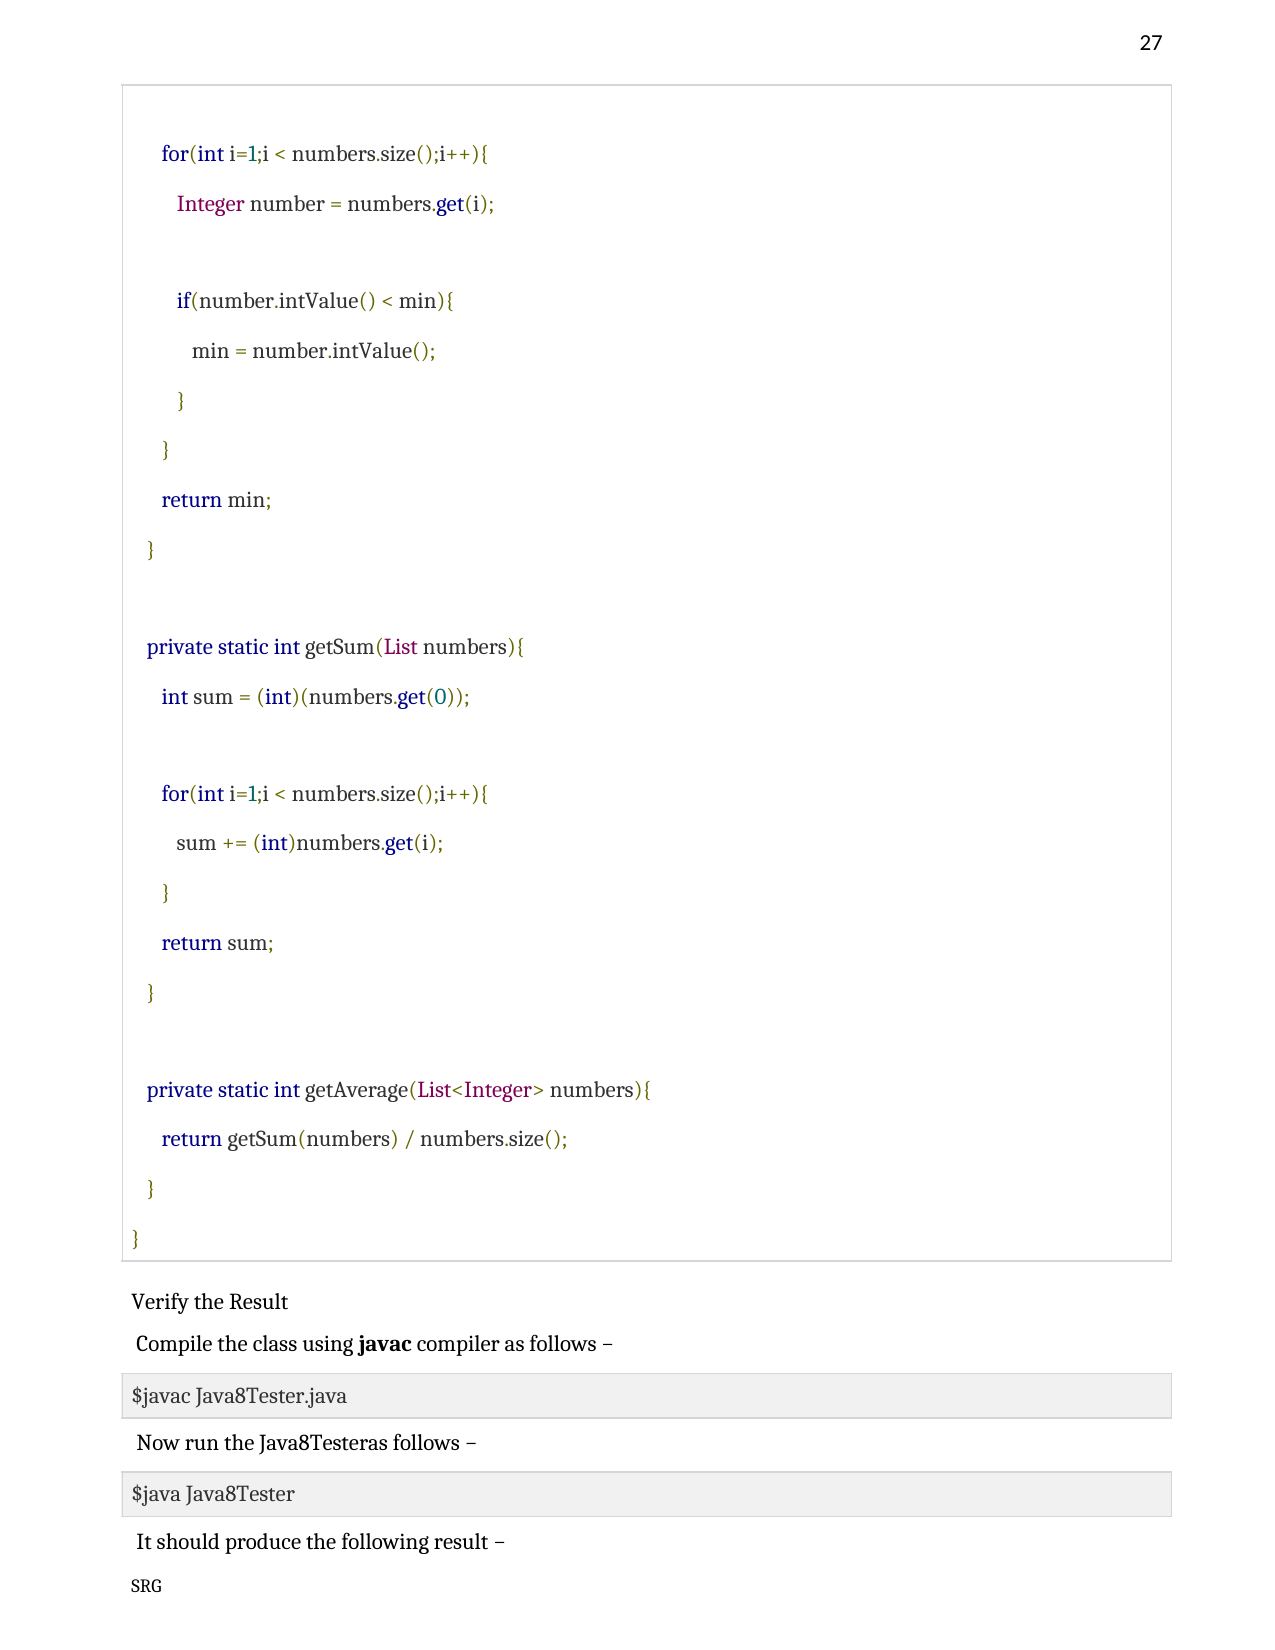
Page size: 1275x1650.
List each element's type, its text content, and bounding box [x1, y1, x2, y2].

text private static int getAverage(List<Integer> numbers){ [123, 1066, 1171, 1103]
text Integer number = numbers.get(i); [123, 181, 1171, 217]
text for(int i=1;i < numbers.size();i++){ [123, 770, 1171, 807]
text $java Java8Tester [123, 1473, 1171, 1516]
text } [123, 969, 1171, 1006]
text } [123, 1216, 1171, 1260]
text } [123, 377, 1171, 414]
text It should produce the following result − [136, 1517, 1157, 1555]
text } [123, 427, 1171, 463]
text } [123, 1166, 1171, 1202]
text Compile the class using javac compiler as follows − [136, 1320, 1157, 1358]
subtitle Verify the Result [131, 1278, 1157, 1315]
text int sum = (int)(numbers.get(0)); [123, 673, 1171, 710]
text $javac Java8Tester.java [123, 1374, 1171, 1417]
text return sum; [123, 920, 1171, 956]
text } [123, 870, 1171, 906]
text return min; [123, 477, 1171, 513]
text for(int i=1;i < numbers.size();i++){ [123, 131, 1171, 167]
text } [123, 527, 1171, 563]
text Now run the Java8Testeras follows − [136, 1419, 1157, 1456]
text if(number.intValue() < min){ [123, 278, 1171, 314]
text return getSum(numbers) / numbers.size(); [123, 1116, 1171, 1152]
text min = number.intValue(); [123, 328, 1171, 364]
text sum += (int)numbers.get(i); [123, 820, 1171, 856]
text private static int getSum(List numbers){ [123, 624, 1171, 660]
